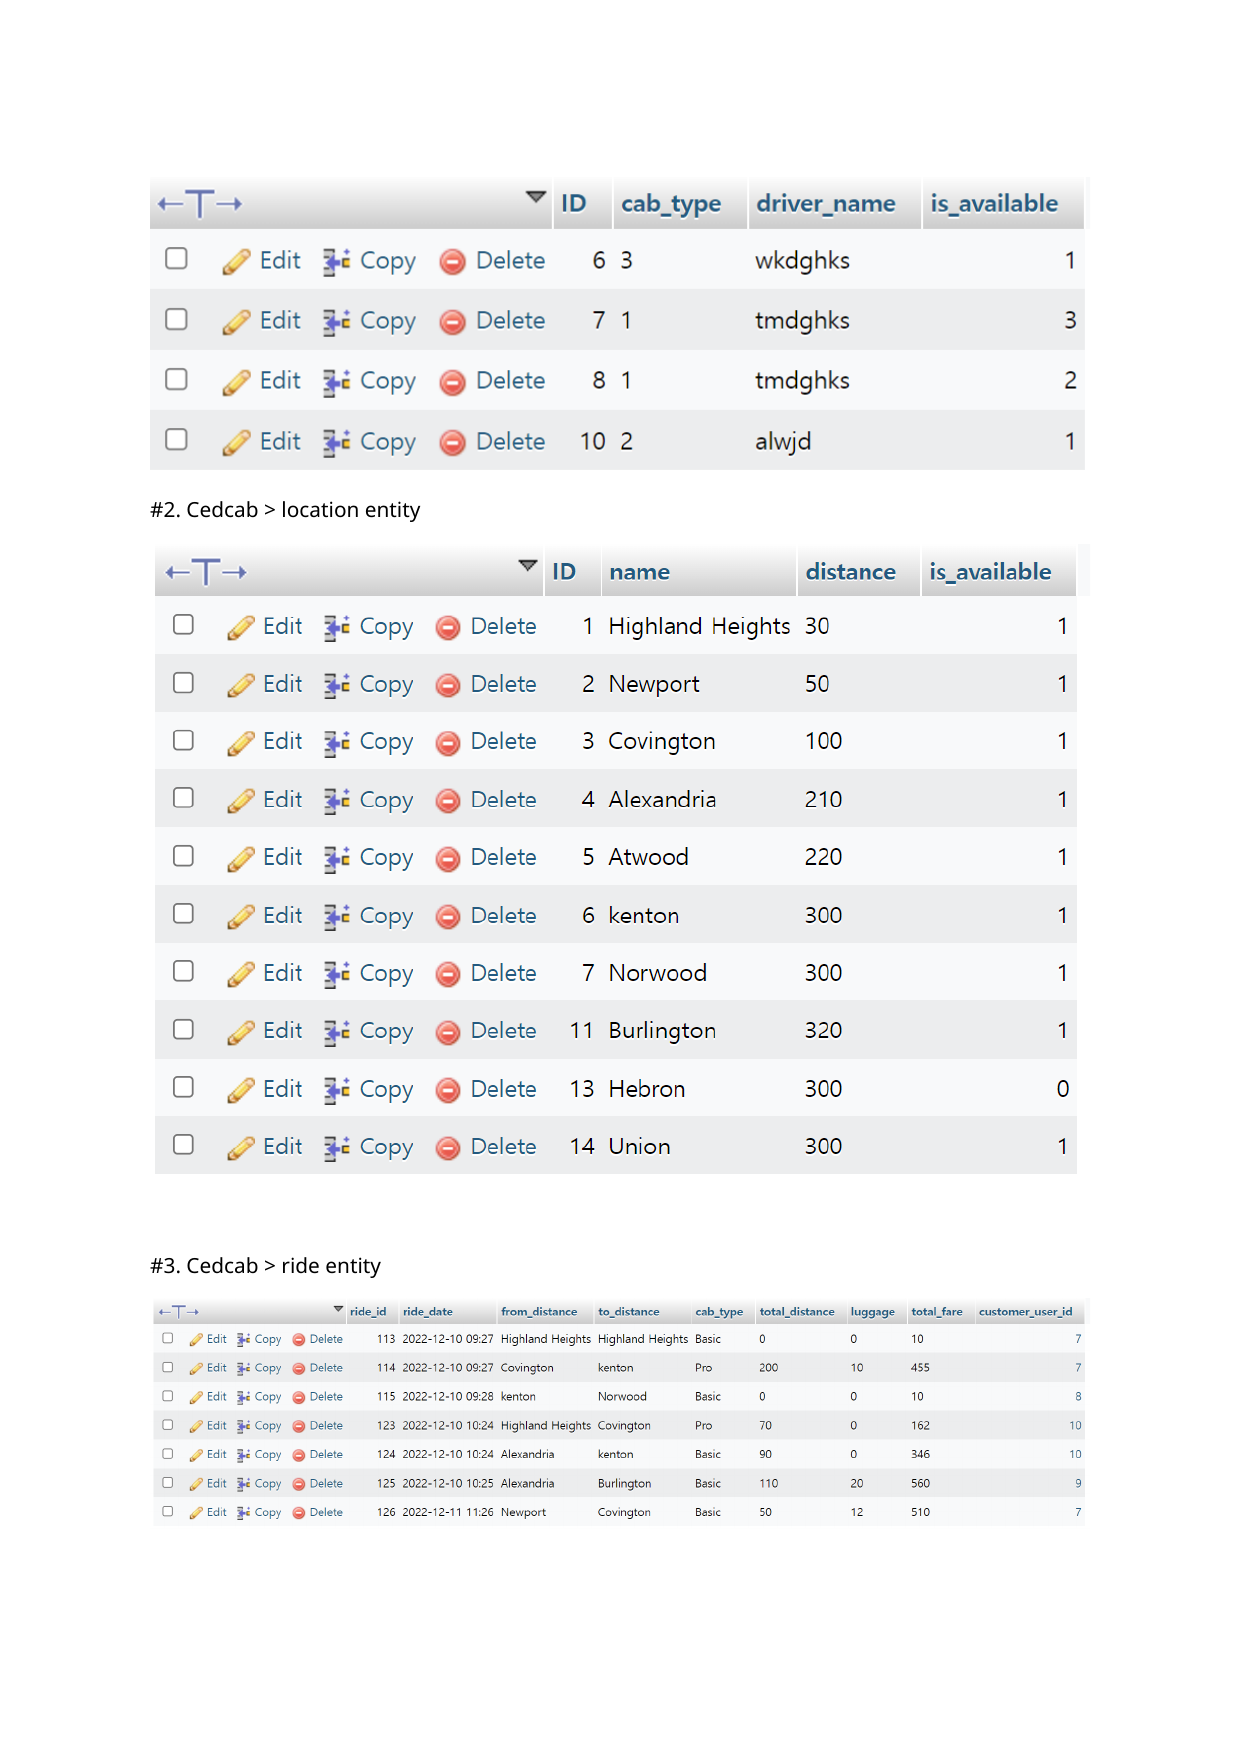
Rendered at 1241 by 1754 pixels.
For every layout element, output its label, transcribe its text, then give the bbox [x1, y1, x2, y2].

text #3. Cedcab > ride entity [150, 1251, 1090, 1279]
picture [150, 177, 1091, 476]
picture [150, 542, 1091, 1185]
picture [150, 1298, 1091, 1529]
text #2. Cedcab > location entity [150, 495, 1090, 523]
